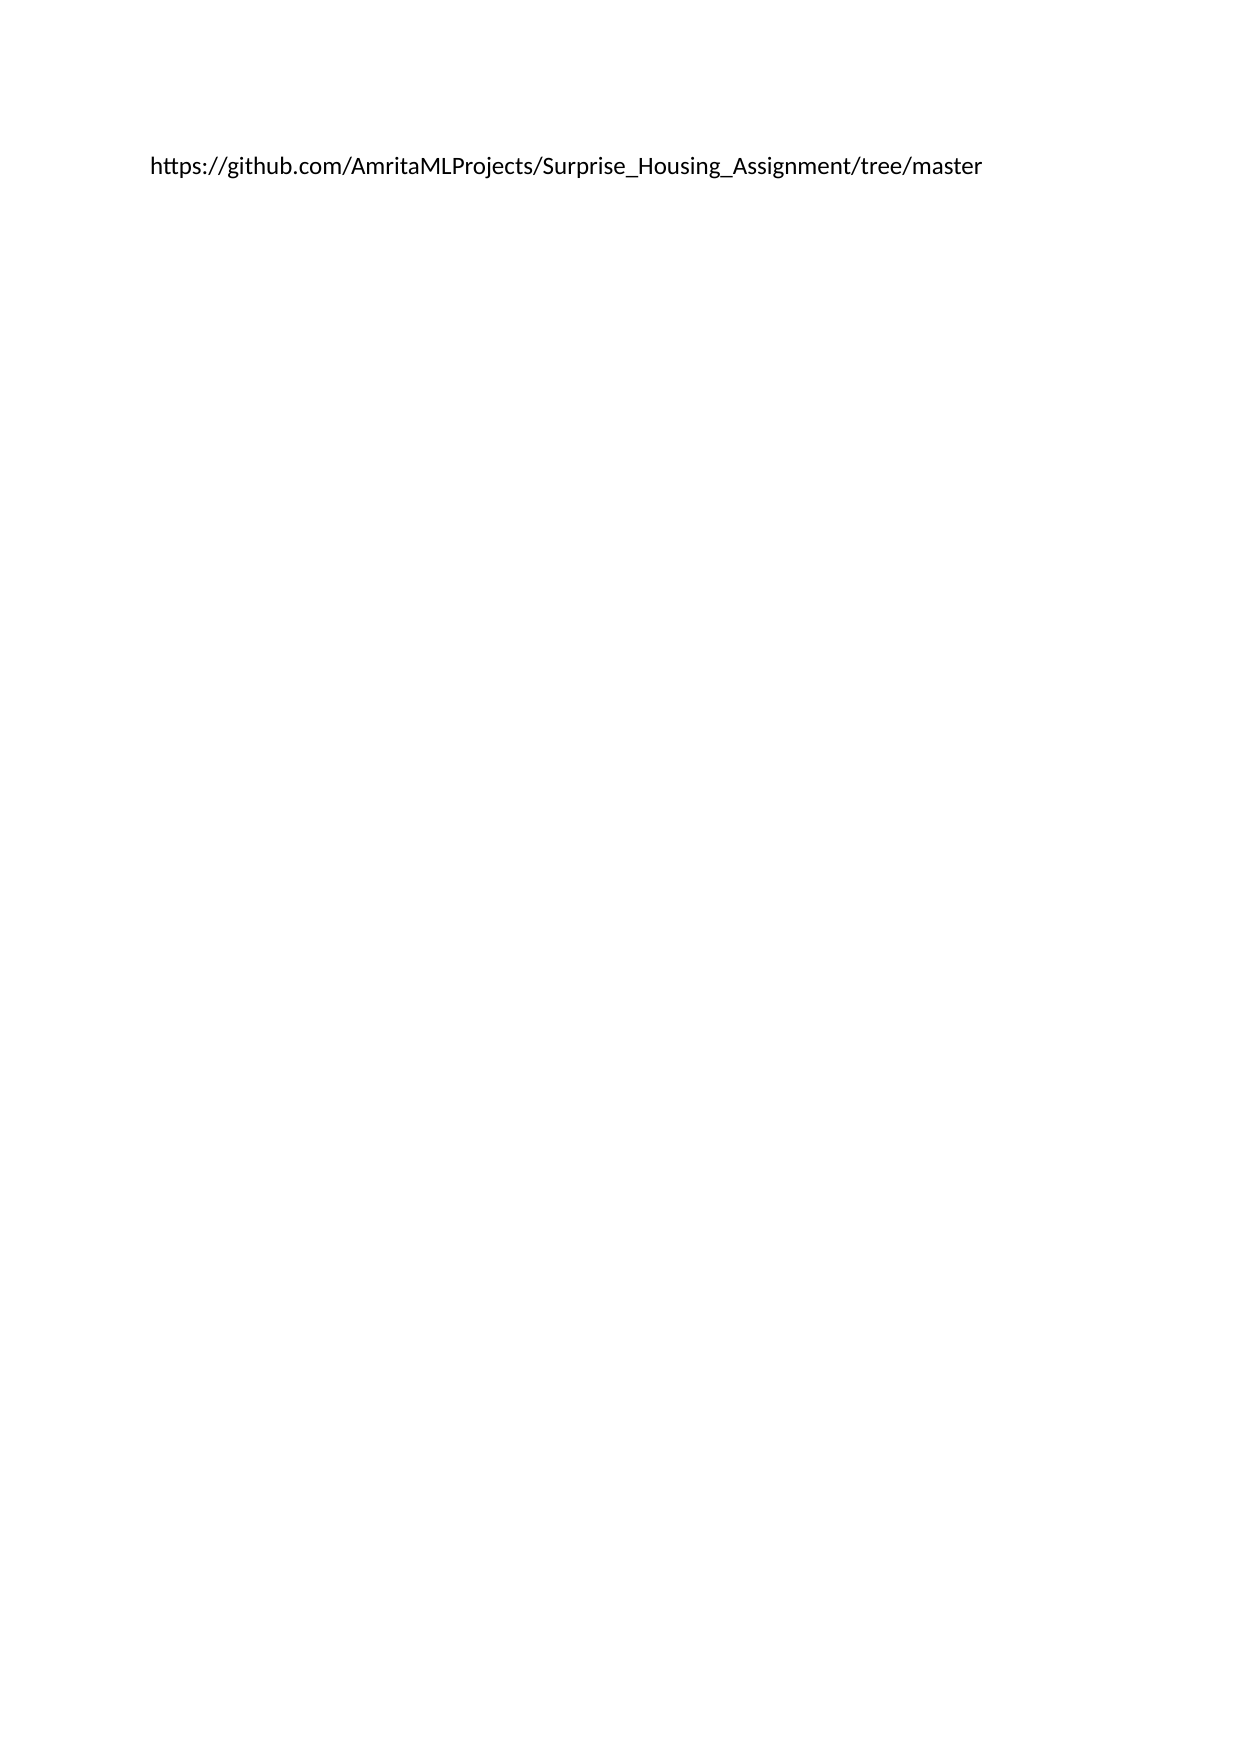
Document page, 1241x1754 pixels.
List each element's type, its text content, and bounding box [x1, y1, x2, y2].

text https://github.com/AmritaMLProjects/Surprise_Housing_Assignment/tree/master [150, 150, 1090, 181]
